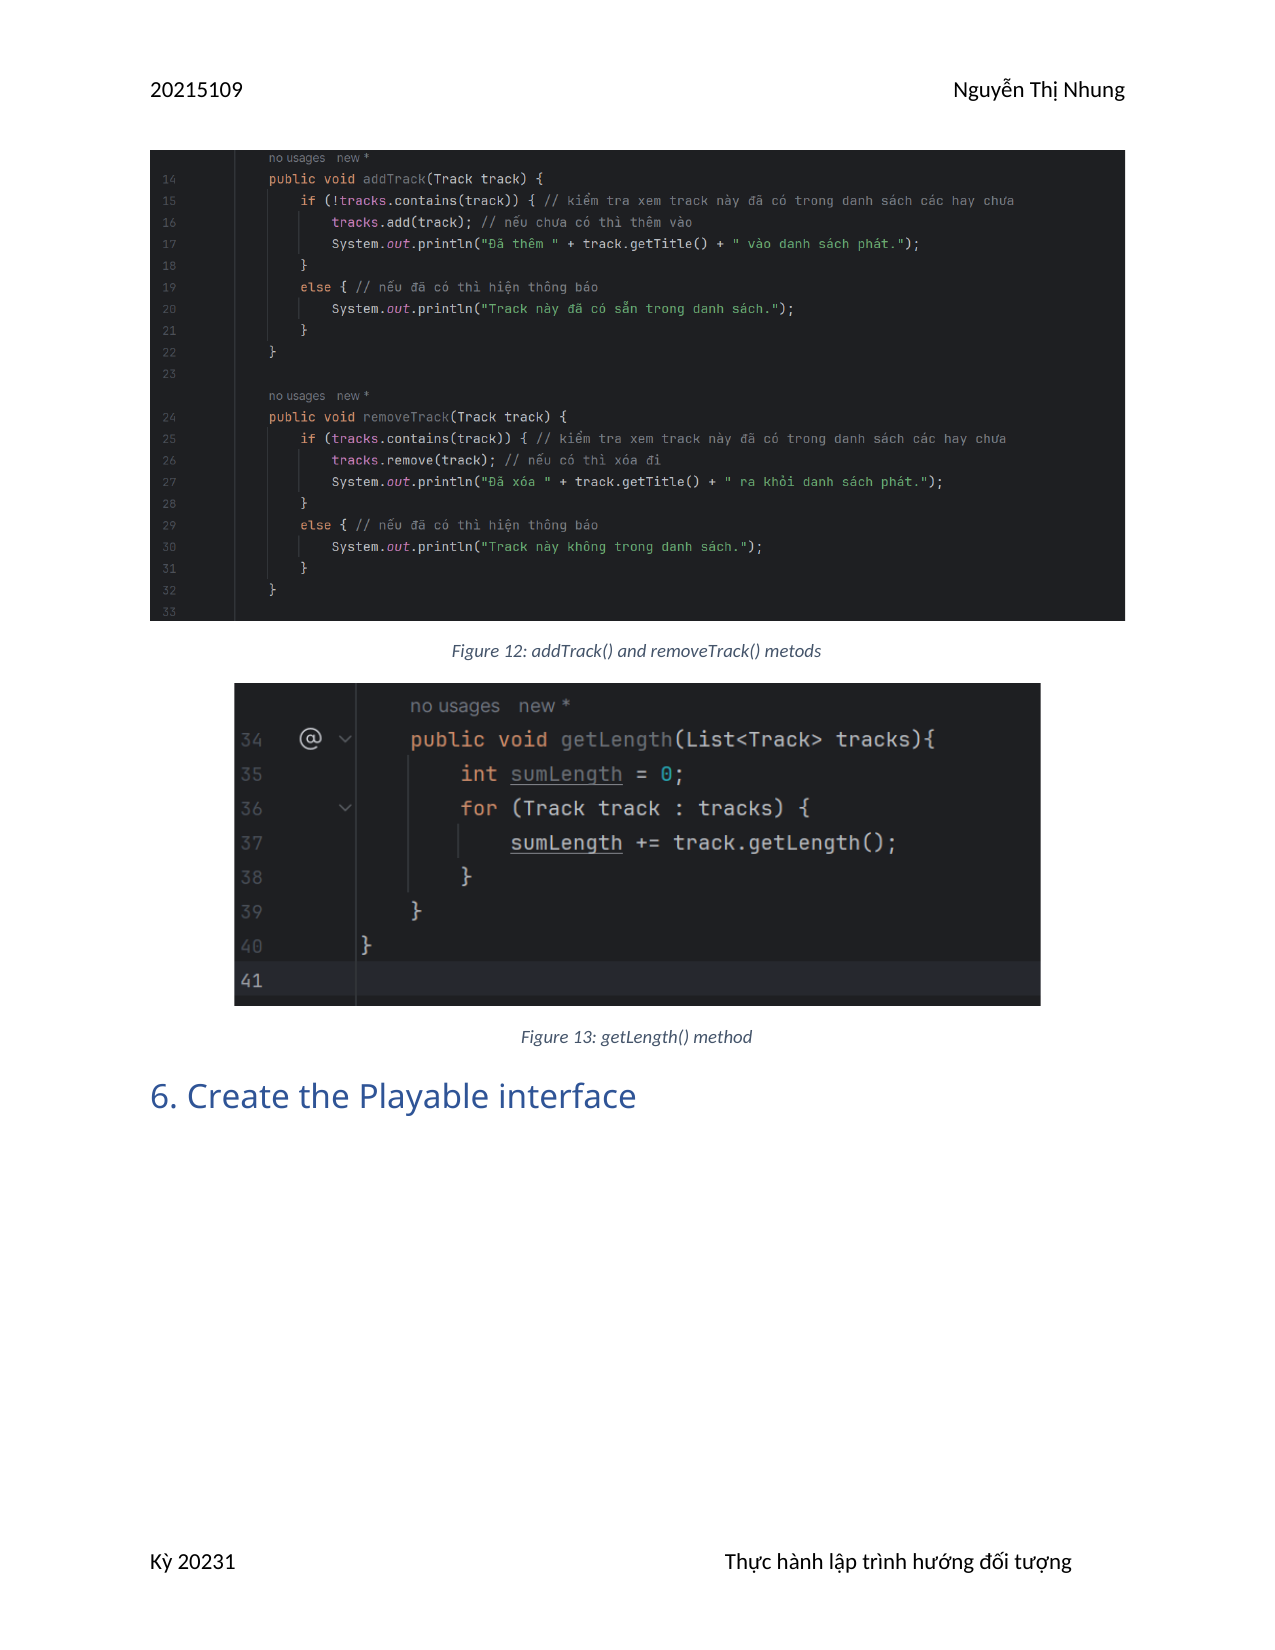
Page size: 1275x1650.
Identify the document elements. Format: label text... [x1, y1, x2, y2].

subtitle 6. Create the Playable interface [150, 1073, 1125, 1118]
picture [150, 150, 1125, 621]
picture [234, 683, 1041, 1006]
